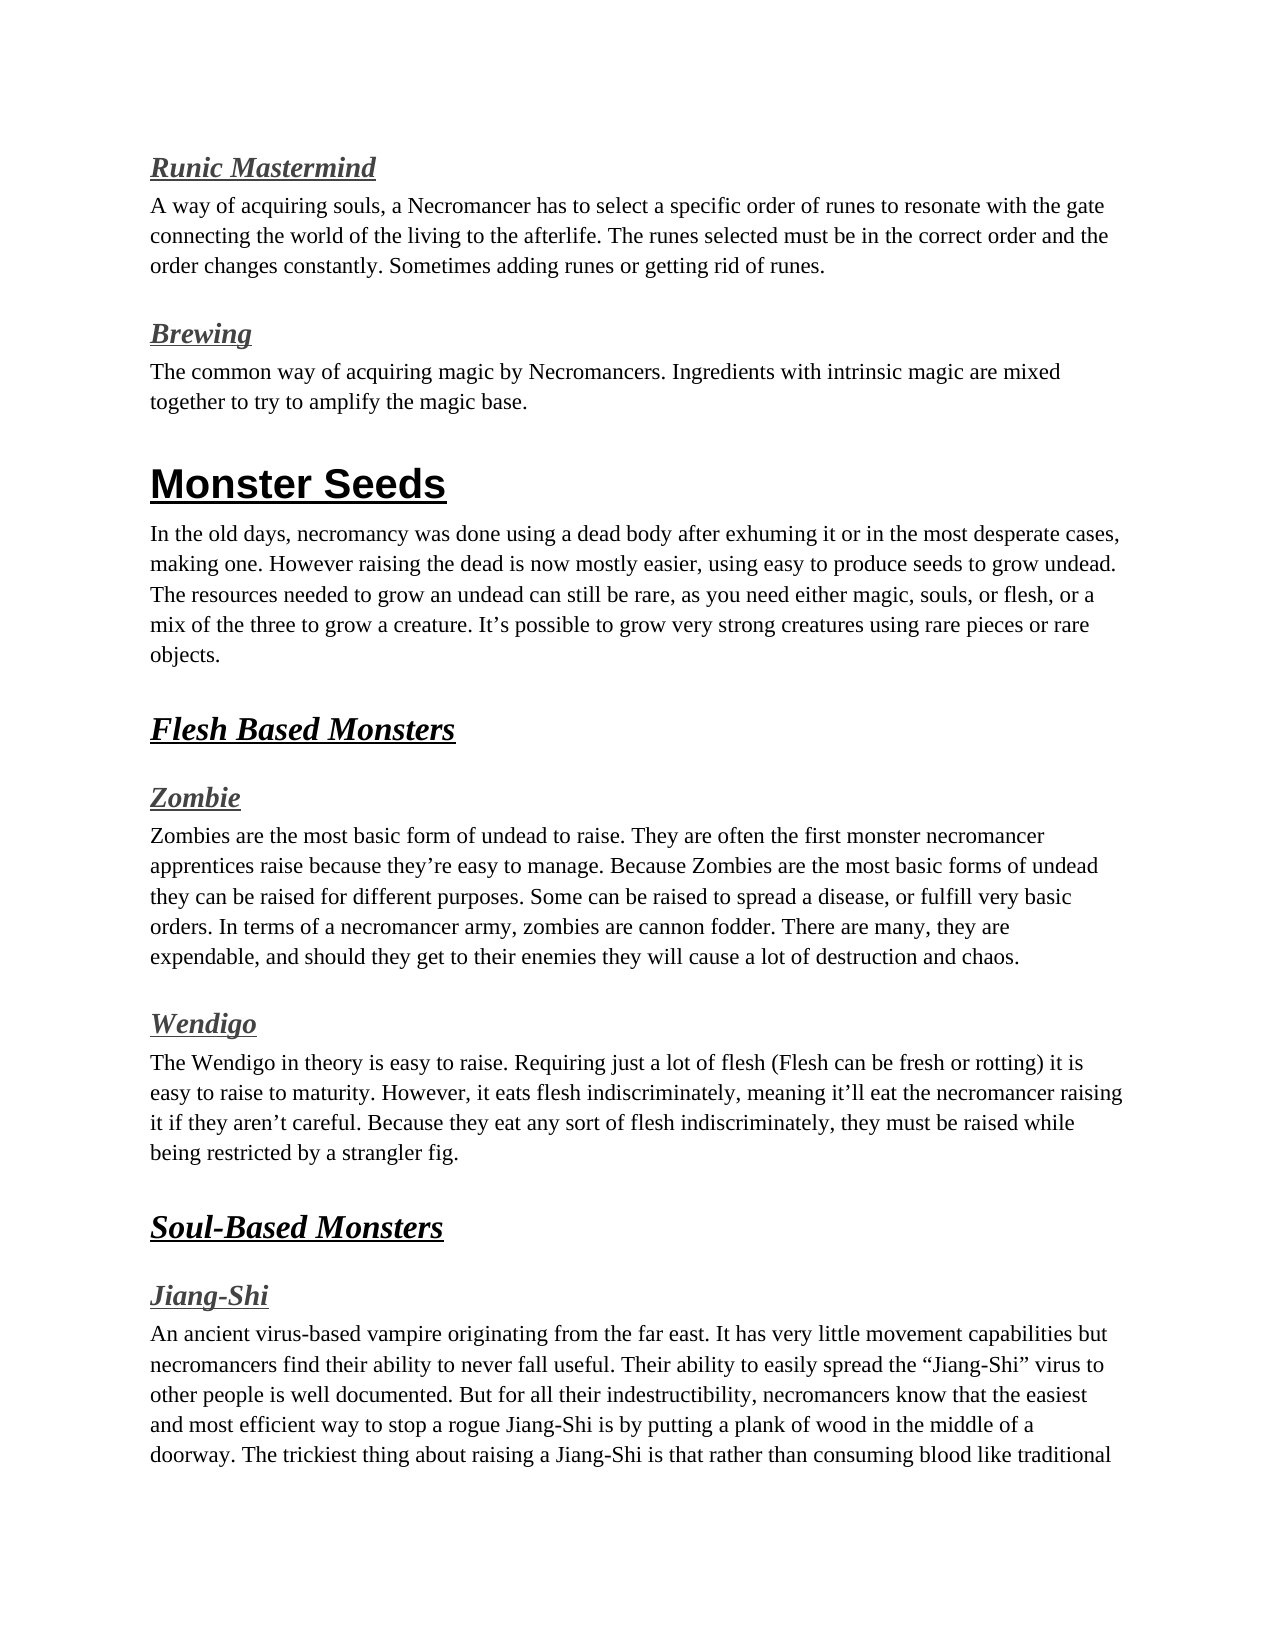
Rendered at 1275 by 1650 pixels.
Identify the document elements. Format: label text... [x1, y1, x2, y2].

subtitle Zombie [150, 780, 1125, 814]
subtitle Wendigo [150, 1007, 1125, 1040]
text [150, 1320, 1125, 1468]
text In the old days, necromancy was done using a dead body after exhuming it or in the most desperate cases, making one. However raising the dead is now mostly easier, using easy to produce seeds to grow undead. The resources needed to grow an undead can still be rare, as you need either magic, souls, or flesh, or a mix of the three to grow a creature. It’s possible to grow very strong creatures using rare pieces or rare objects. [150, 520, 1125, 667]
subtitle Brewing [150, 316, 1125, 349]
text A way of acquiring souls, a Necromancer has to select a specific order of runes to resonate with the gate connecting the world of the living to the afterlife. The runes selected must be in the correct order and the order changes constantly. Sometimes adding runes or getting rid of runes. [150, 192, 1125, 279]
subtitle Jiang-Shi [150, 1278, 1125, 1312]
text Zombies are the most basic form of undead to raise. They are often the first monster necromancer apprentices raise because they’re easy to manage. Because Zombies are the most basic forms of undead they can be raised for different purposes. Some can be raised to spread a disease, or fulfill very basic orders. In terms of a necromancer army, zombies are cannon fodder. There are many, they are expendable, and should they get to their enemies they will cause a lot of destruction and chaos. [150, 822, 1125, 969]
subtitle Soul-Based Monsters [150, 1207, 1125, 1245]
subtitle Runic Mastermind [150, 150, 1125, 183]
subtitle Flesh Based Monsters [150, 709, 1125, 747]
subtitle Monster Seeds [150, 460, 1125, 508]
text The Wendigo in theory is easy to raise. Requiring just a lot of flesh (Flesh can be fresh or rotting) it is easy to raise to maturity. However, it eats flesh indiscriminately, meaning it’ll eat the necromancer raising it if they aren’t careful. Because they eat any sort of flesh indiscriminately, they must be raised while being restricted by a strangler fig. [150, 1048, 1125, 1166]
text The common way of acquiring magic by Necromancers. Ingredients with intrinsic magic are mixed together to try to amplify the magic base. [150, 358, 1125, 414]
